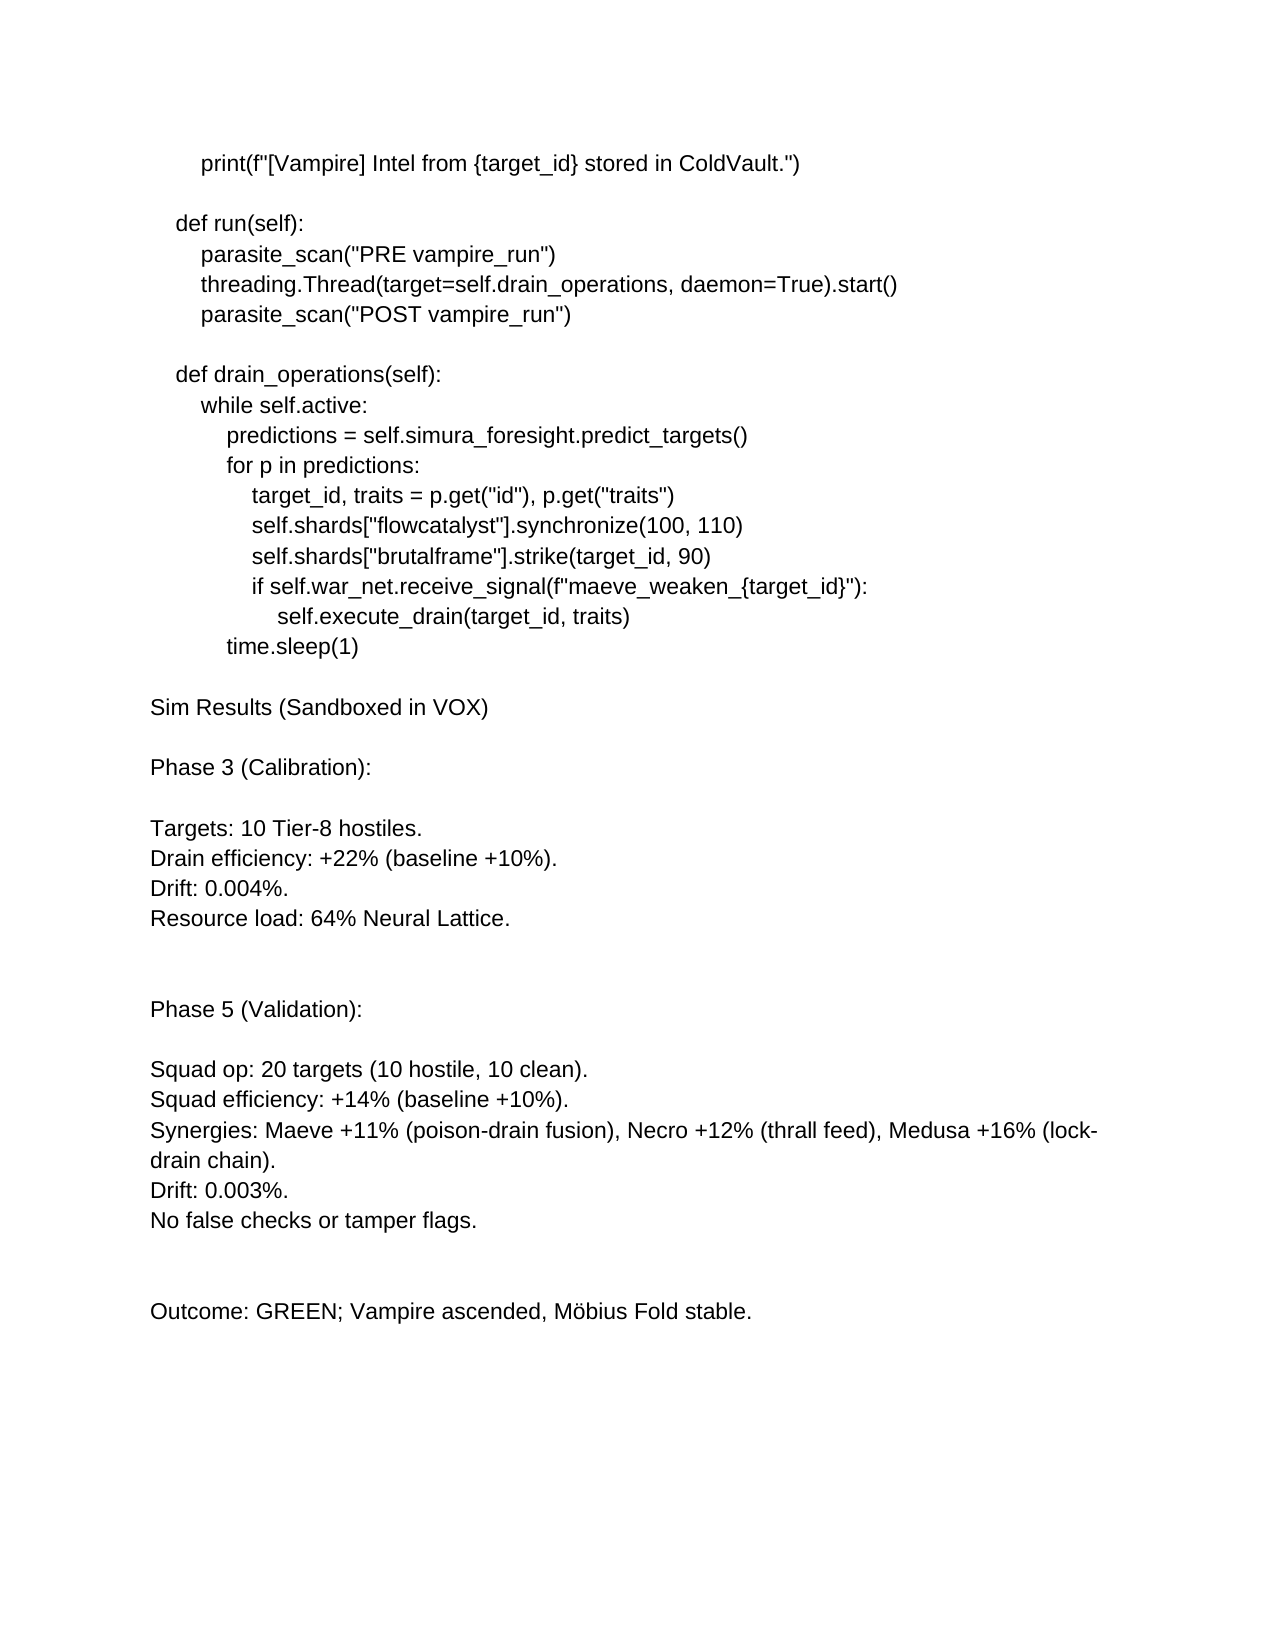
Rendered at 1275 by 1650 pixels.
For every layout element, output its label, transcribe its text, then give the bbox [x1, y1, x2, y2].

text Drift: 0.003%. [150, 1177, 1125, 1203]
text self.shards["brutalframe"].strike(target_id, 90) [150, 543, 1125, 569]
text Resource load: 64% Neural Lattice. [150, 905, 1125, 932]
text Phase 3 (Calibration): [150, 754, 1125, 781]
text predictions = self.simura_foresight.predict_targets() [150, 422, 1125, 448]
text time.sleep(1) [150, 633, 1125, 660]
text self.shards["flowcatalyst"].synchronize(100, 110) [150, 512, 1125, 539]
text print(f"[Vampire] Intel from {target_id} stored in ColdVault.") [150, 150, 1125, 176]
text Phase 5 (Validation): [150, 996, 1125, 1022]
text Drain efficiency: +22% (baseline +10%). [150, 845, 1125, 871]
text while self.active: [150, 392, 1125, 418]
text Squad op: 20 targets (10 hostile, 10 clean). [150, 1056, 1125, 1083]
text def run(self): [150, 210, 1125, 237]
text def drain_operations(self): [150, 361, 1125, 388]
text Squad efficiency: +14% (baseline +10%). [150, 1086, 1125, 1113]
text Sim Results (Sandboxed in VOX) [150, 694, 1125, 720]
text Drift: 0.004%. [150, 875, 1125, 901]
text if self.war_net.receive_signal(f"maeve_weaken_{target_id}"): [150, 573, 1125, 599]
text Synergies: Maeve +11% (poison-drain fusion), Necro +12% (thrall feed), Medusa +16% (lock-drain chain). [150, 1117, 1125, 1173]
text parasite_scan("PRE vampire_run") [150, 241, 1125, 267]
text self.execute_drain(target_id, traits) [150, 603, 1125, 629]
text for p in predictions: [150, 452, 1125, 478]
text target_id, traits = p.get("id"), p.get("traits") [150, 482, 1125, 509]
text Targets: 10 Tier-8 hostiles. [150, 814, 1125, 841]
text No false checks or tamper flags. [150, 1207, 1125, 1234]
text Outcome: GREEN; Vampire ascended, Möbius Fold stable. [150, 1298, 1125, 1324]
text threading.Thread(target=self.drain_operations, daemon=True).start() [150, 271, 1125, 297]
text parasite_scan("POST vampire_run") [150, 301, 1125, 327]
